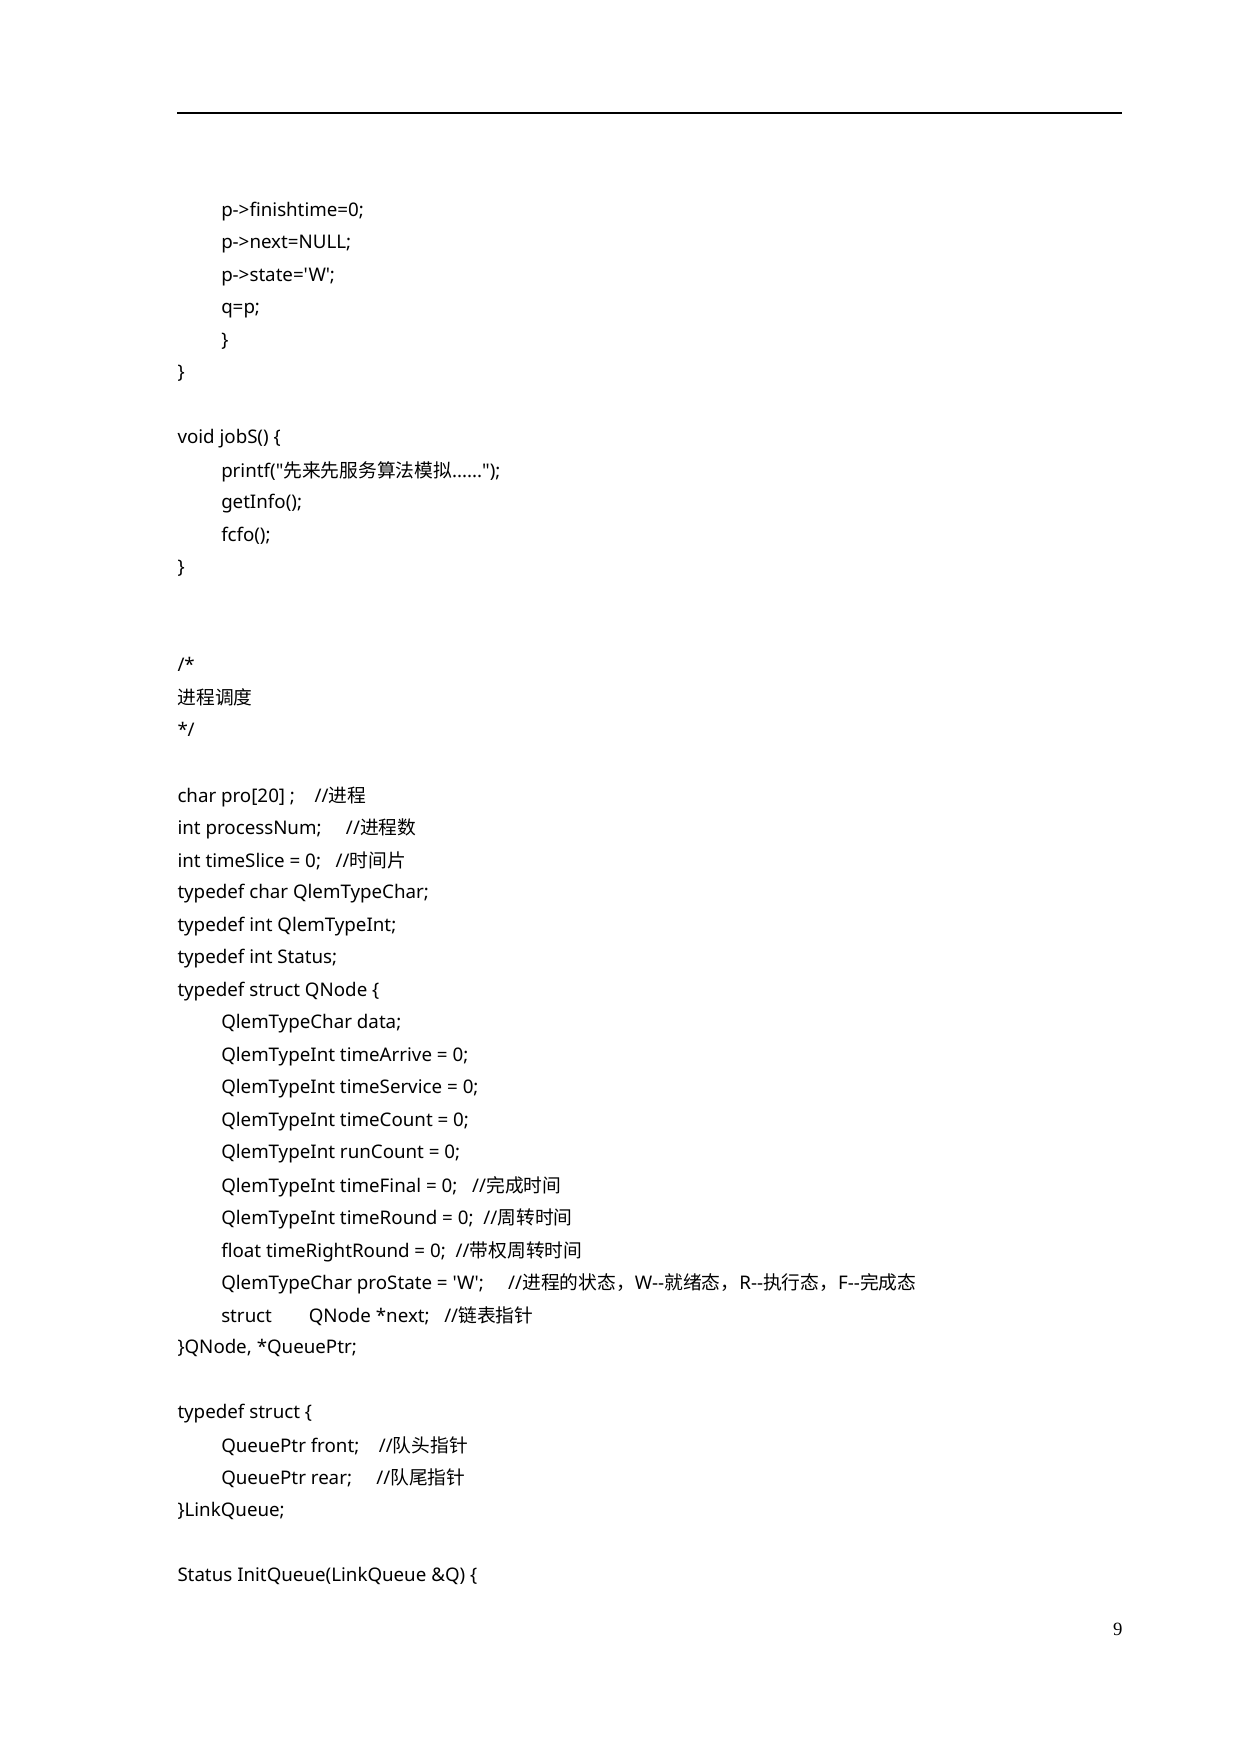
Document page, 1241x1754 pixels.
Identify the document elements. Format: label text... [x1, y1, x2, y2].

text QueuePtr rear; //队尾指针 [177, 1460, 1122, 1493]
text q=p; [177, 290, 1122, 323]
text Status InitQueue(LinkQueue &Q) { [177, 1558, 1122, 1590]
text printf("先来先服务算法模拟......"); [177, 453, 1122, 485]
text }QNode, *QueuePtr; [177, 1330, 1122, 1363]
text typedef struct { [177, 1395, 1122, 1428]
text p->finishtime=0; [177, 193, 1122, 225]
text */ [177, 713, 1122, 745]
text QlemTypeChar proState = 'W'; //进程的状态，W--就绪态，R--执行态，F--完成态 [177, 1265, 1122, 1298]
text fcfo(); [177, 518, 1122, 550]
text struct QNode *next; //链表指针 [177, 1298, 1122, 1330]
text QlemTypeInt timeCount = 0; [177, 1103, 1122, 1135]
text 进程调度 [177, 680, 1122, 713]
text float timeRightRound = 0; //带权周转时间 [177, 1233, 1122, 1265]
text typedef struct QNode { [177, 973, 1122, 1005]
text getInfo(); [177, 485, 1122, 518]
text int processNum; //进程数 [177, 810, 1122, 843]
text QlemTypeChar data; [177, 1005, 1122, 1038]
text typedef int QlemTypeInt; [177, 908, 1122, 940]
text } [177, 355, 1122, 388]
text QlemTypeInt timeRound = 0; //周转时间 [177, 1200, 1122, 1233]
text QlemTypeInt timeArrive = 0; [177, 1038, 1122, 1070]
text char pro[20] ; //进程 [177, 778, 1122, 810]
text p->next=NULL; [177, 225, 1122, 258]
text }LinkQueue; [177, 1493, 1122, 1525]
text QlemTypeInt runCount = 0; [177, 1135, 1122, 1168]
text QlemTypeInt timeFinal = 0; //完成时间 [177, 1168, 1122, 1200]
text typedef char QlemTypeChar; [177, 875, 1122, 908]
text int timeSlice = 0; //时间片 [177, 843, 1122, 875]
text void jobS() { [177, 420, 1122, 453]
text p->state='W'; [177, 258, 1122, 290]
text } [177, 550, 1122, 583]
text QlemTypeInt timeService = 0; [177, 1070, 1122, 1103]
text } [177, 323, 1122, 355]
text /* [177, 648, 1122, 680]
text QueuePtr front; //队头指针 [177, 1428, 1122, 1460]
text typedef int Status; [177, 940, 1122, 973]
